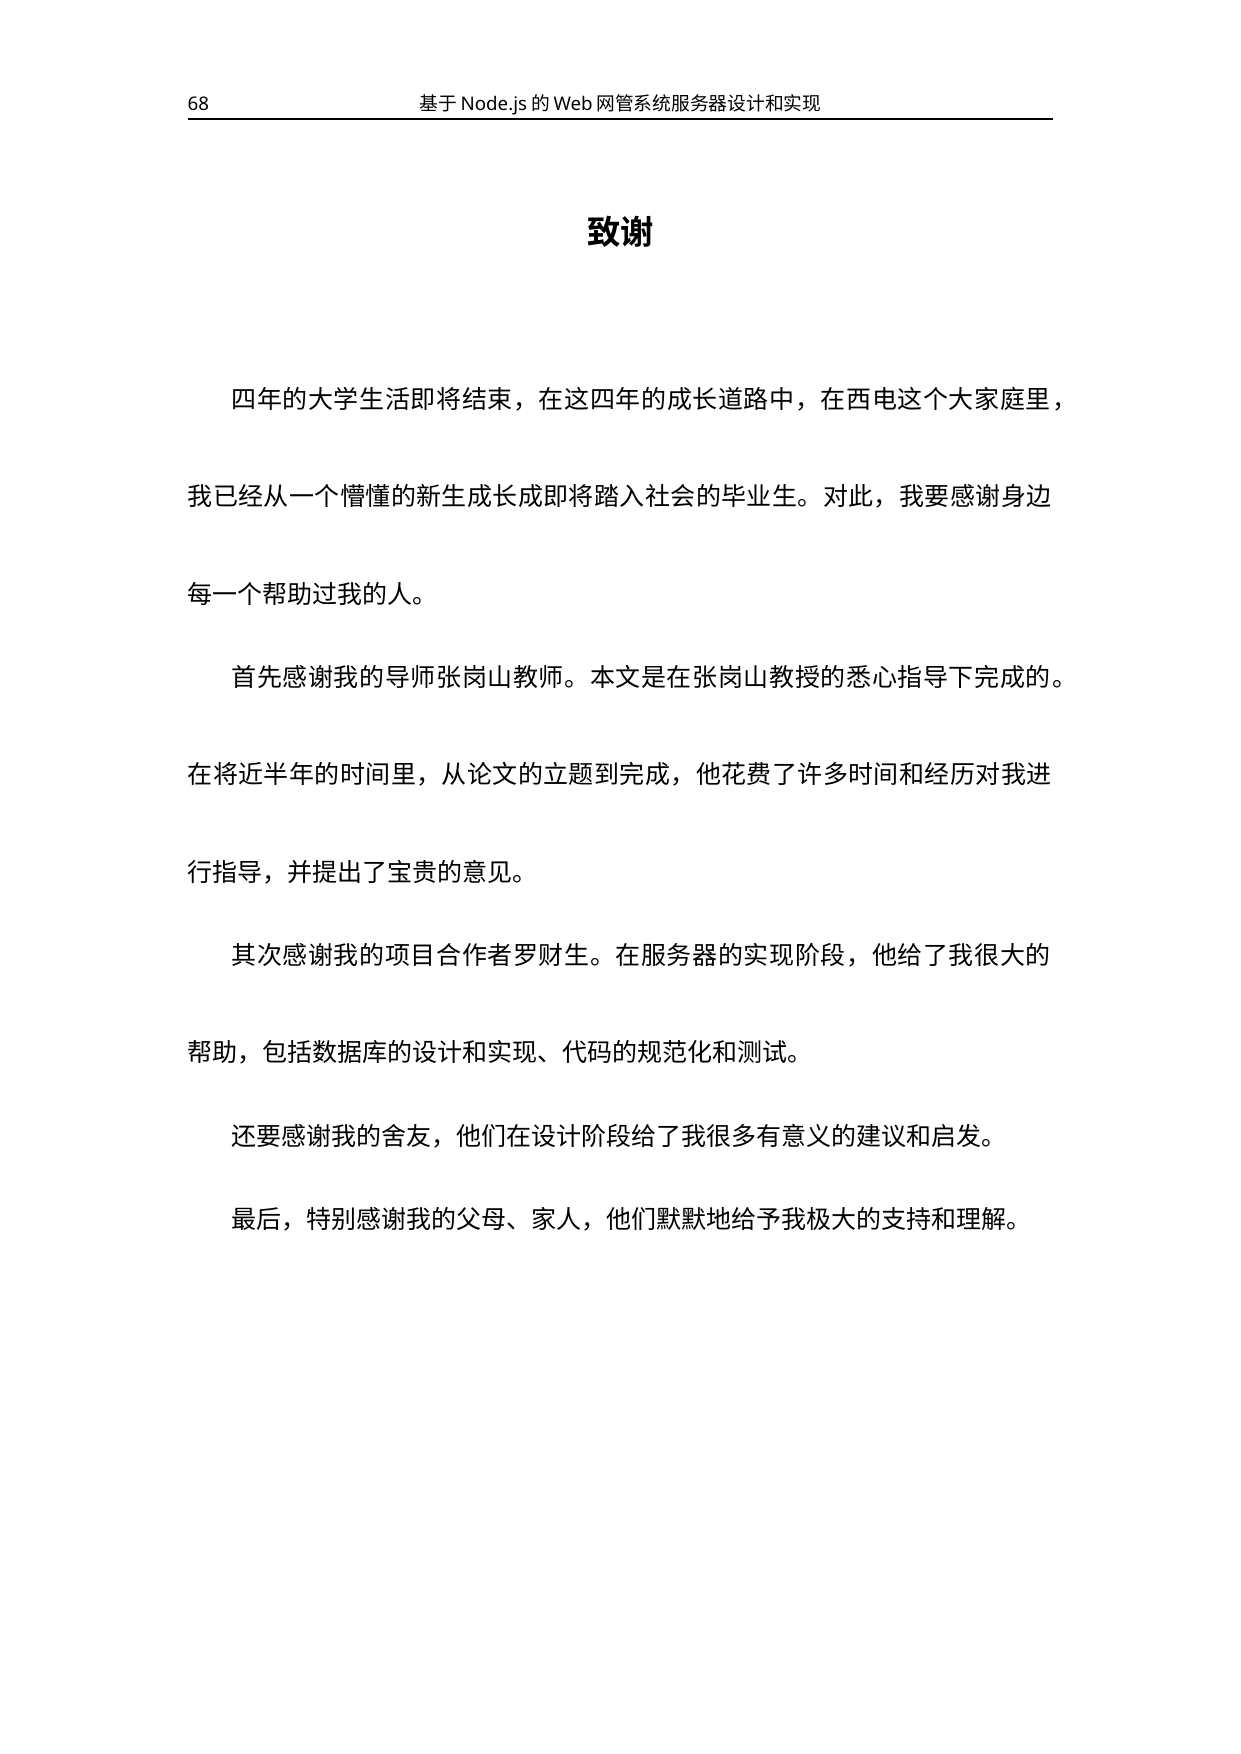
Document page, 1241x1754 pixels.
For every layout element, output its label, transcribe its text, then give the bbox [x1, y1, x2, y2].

text 还要感谢我的舍友，他们在设计阶段给了我很多有意义的建议和启发。 [187, 1102, 1053, 1167]
text 其次感谢我的项目合作者罗财生。在服务器的实现阶段，他给了我很大的帮助，包括数据库的设计和实现、代码的规范化和测试。 [187, 921, 1053, 1083]
text 最后，特别感谢我的父母、家人，他们默默地给予我极大的支持和理解。 [187, 1185, 1053, 1250]
text 首先感谢我的导师张岗山教师。本文是在张岗山教授的悉心指导下完成的。在将近半年的时间里，从论文的立题到完成，他花费了许多时间和经历对我进行指导，并提出了宝贵的意见。 [187, 643, 1053, 903]
text 四年的大学生活即将结束，在这四年的成长道路中，在西电这个大家庭里，我已经从一个懵懂的新生成长成即将踏入社会的毕业生。对此，我要感谢身边每一个帮助过我的人。 [187, 365, 1053, 625]
subtitle 致谢 [187, 197, 1053, 262]
